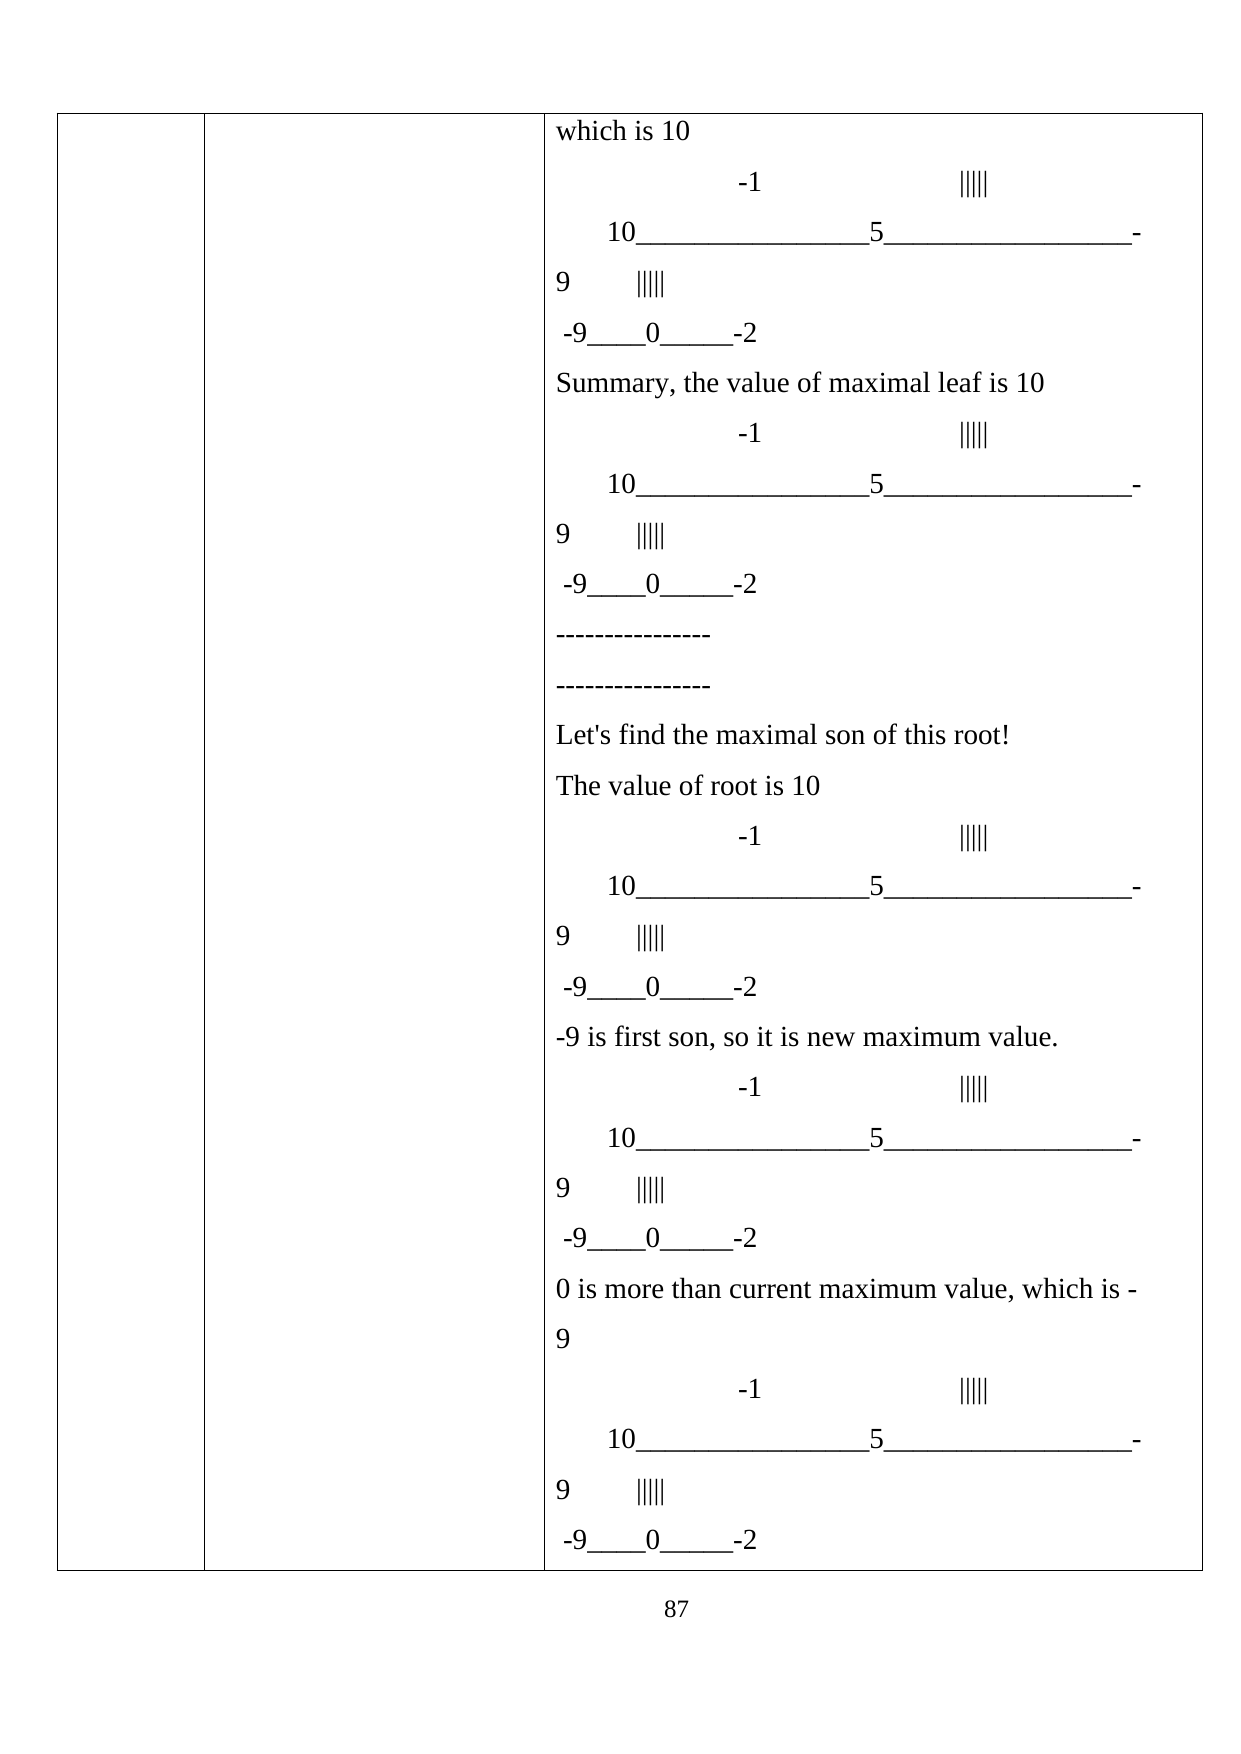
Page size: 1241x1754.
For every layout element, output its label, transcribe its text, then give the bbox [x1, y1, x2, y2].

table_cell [205, 114, 544, 1570]
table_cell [545, 114, 1202, 1570]
table_cell 2 [58, 114, 204, 1570]
